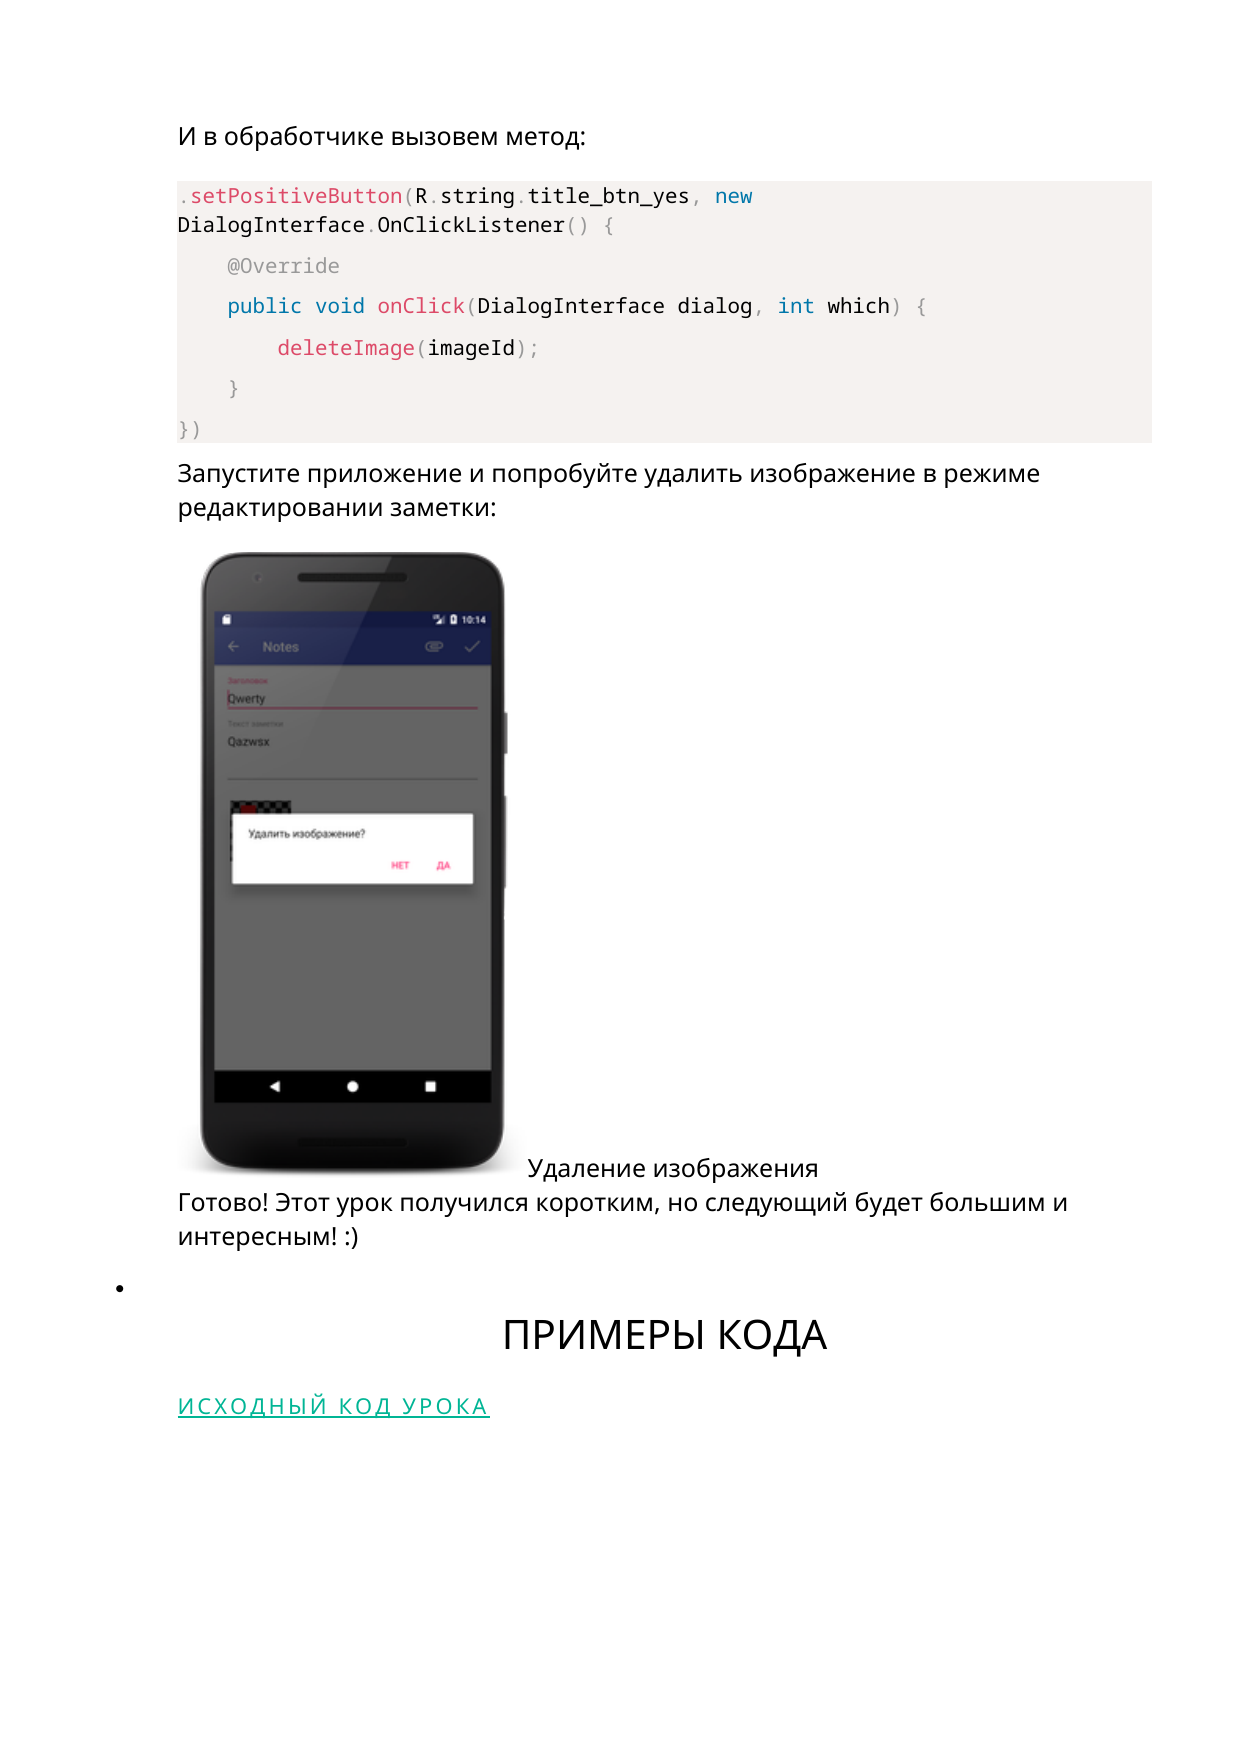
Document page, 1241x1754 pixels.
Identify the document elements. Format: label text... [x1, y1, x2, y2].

text deleteImage(imageId); [177, 333, 1152, 361]
text И в обработчике вызовем метод: [177, 118, 1152, 152]
text @Override [177, 251, 1152, 279]
text } [177, 373, 1152, 402]
text .setPositiveButton(R.string.title_btn_yes, new DialogInterface.OnClickListener() { [177, 181, 1152, 238]
text public void onClick(DialogInterface dialog, int which) { [177, 292, 1152, 320]
text ИСХОДНЫЙ КОД УРОКА [177, 1391, 1152, 1421]
text Готово! Этот урок получился коротким, но следующий будет большим и интересным! :) [177, 1185, 1152, 1253]
text }) [177, 414, 1152, 443]
picture [177, 552, 528, 1178]
text ПРИМЕРЫ КОДА [177, 1306, 1152, 1362]
text Запустите приложение и попробуйте удалить изображение в режиме редактировании заметки: [177, 455, 1152, 523]
